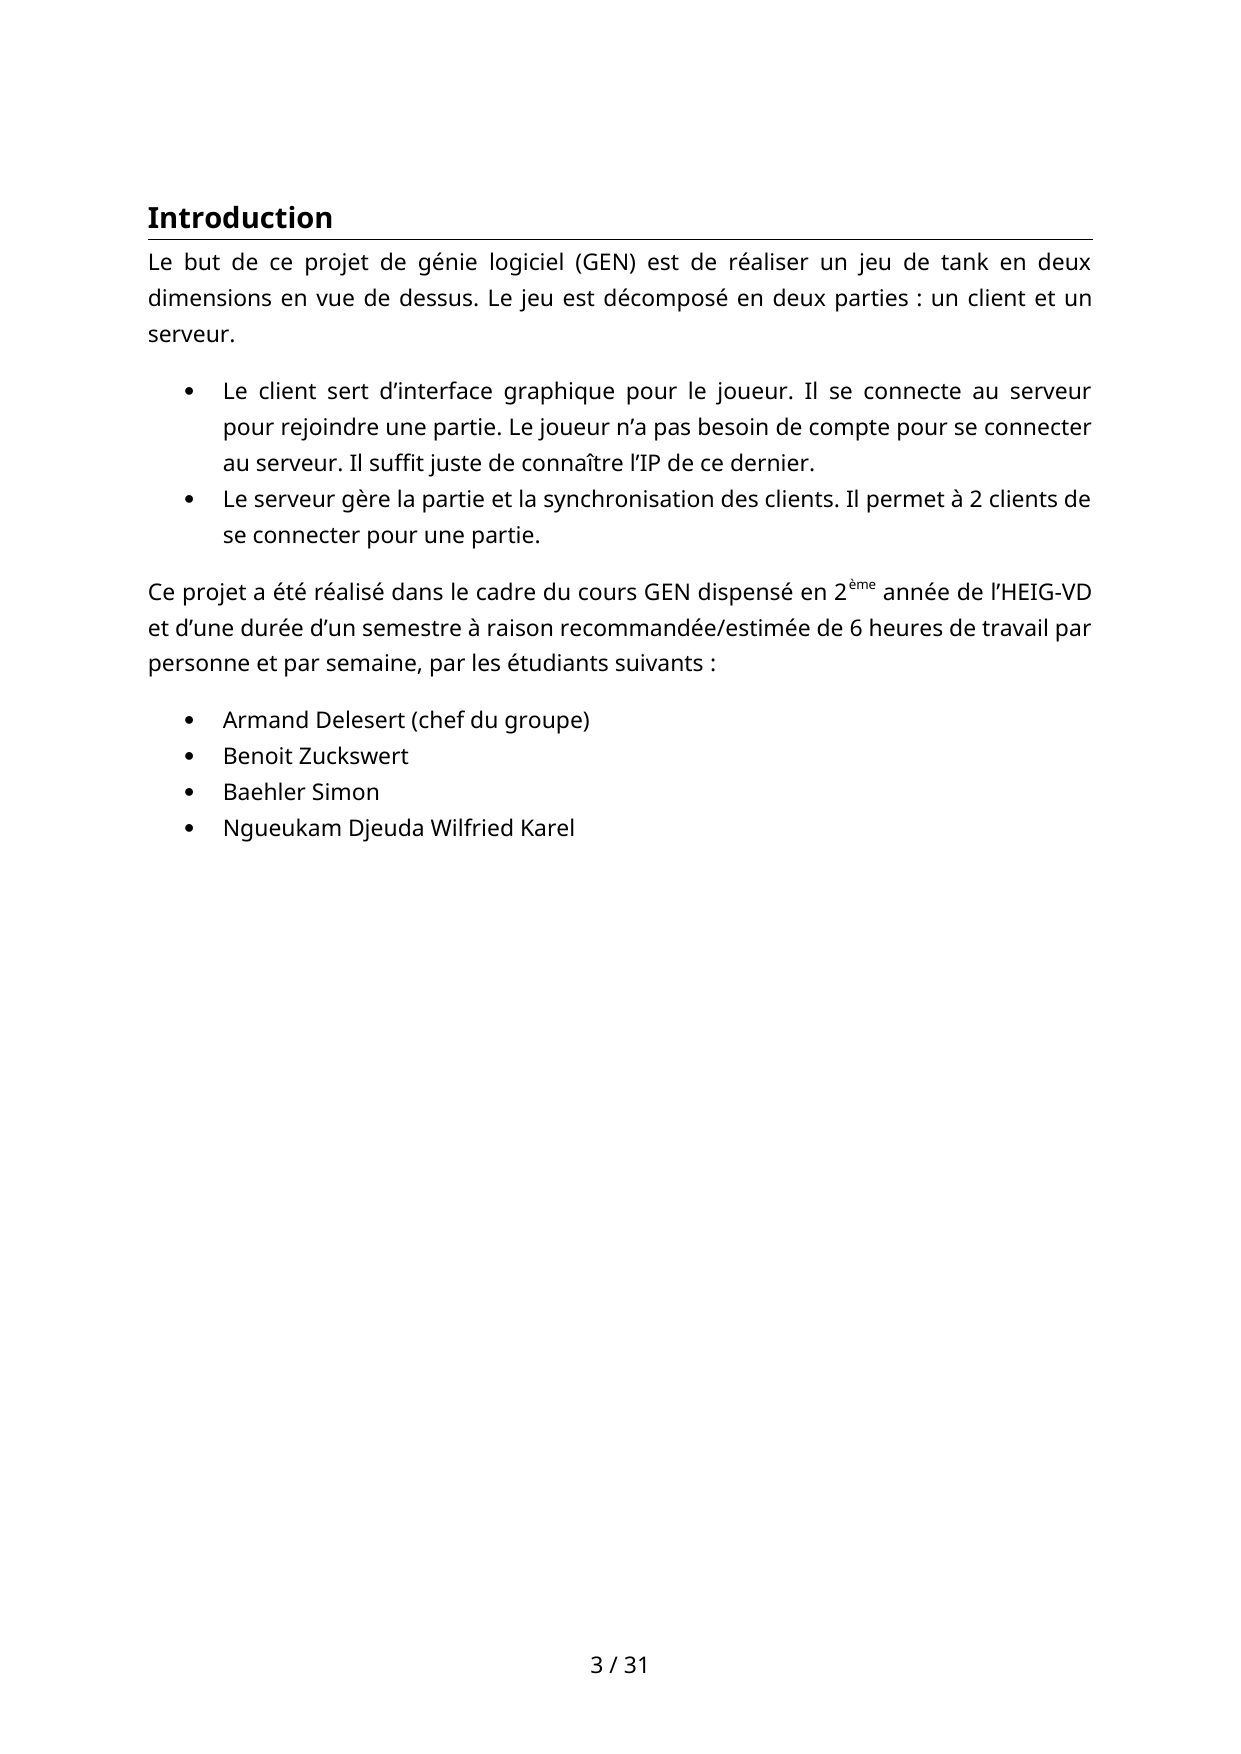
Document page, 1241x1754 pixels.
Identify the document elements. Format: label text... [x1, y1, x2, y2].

list Benoit Zuckswert [185, 740, 1093, 771]
text Le but de ce projet de génie logiciel (GEN) est de réaliser un jeu de tank en deux dimensions en vue de dessus. Le jeu est décomposé en deux parties : un client et un serveur. [148, 246, 1093, 349]
text Ce projet a été réalisé dans le cadre du cours GEN dispensé en 2ème année de l’HEIG-VD et d’une durée d’un semestre à raison recommandée/estimée de 6 heures de travail par personne et par semaine, par les étudiants suivants : [148, 576, 1093, 679]
list Ngueukam Djeuda Wilfried Karel [185, 812, 1093, 843]
subtitle Introduction [148, 198, 1093, 239]
list Baehler Simon [185, 776, 1093, 807]
list Le client sert d’interface graphique pour le joueur. Il se connecte au serveur pour rejoindre une partie. Le joueur n’a pas besoin de compte pour se connecter au serveur. Il suffit juste de connaître l’IP de ce dernier. [185, 375, 1093, 478]
list Armand Delesert (chef du groupe) [185, 704, 1093, 735]
list Le serveur gère la partie et la synchronisation des clients. Il permet à 2 clients de se connecter pour une partie. [185, 483, 1093, 550]
